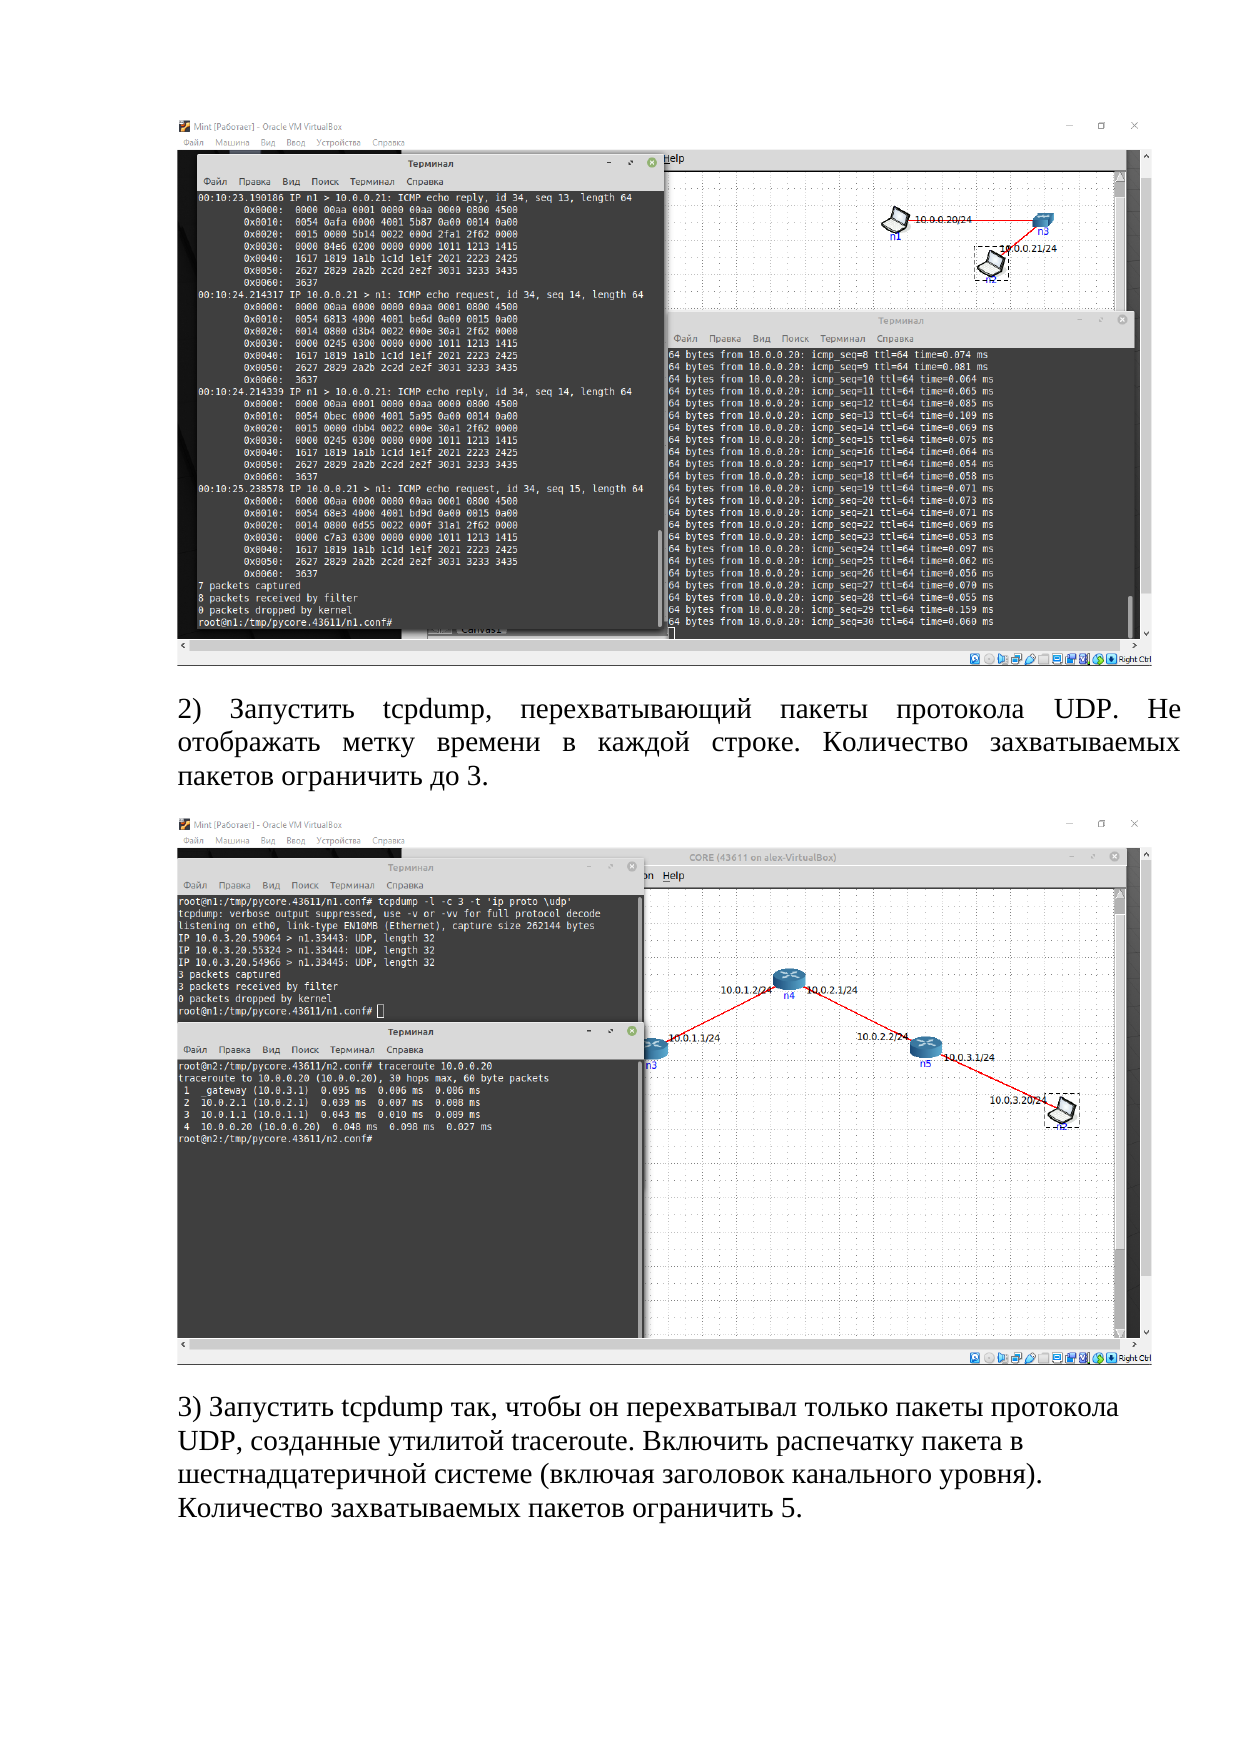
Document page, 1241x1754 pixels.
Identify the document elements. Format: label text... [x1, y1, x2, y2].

picture [177, 118, 1152, 666]
picture [177, 816, 1152, 1365]
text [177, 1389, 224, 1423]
text 3) Запустить tcpdump так, чтобы он перехватывал только пакеты протокола UDP, созданные утилитой traceroute. Включить распечатку пакета в шестнадцатеричной системе (включая заголовок канального уровня). Количество захватываемых пакетов ограничить 5. [803, 1389, 1181, 1523]
text 2) Запустить tcpdump, перехватывающий пакеты протокола UDP. Не отображать метку времени в каждой строке. Количество захватываемых пакетов ограничить до 3. [177, 691, 1181, 792]
